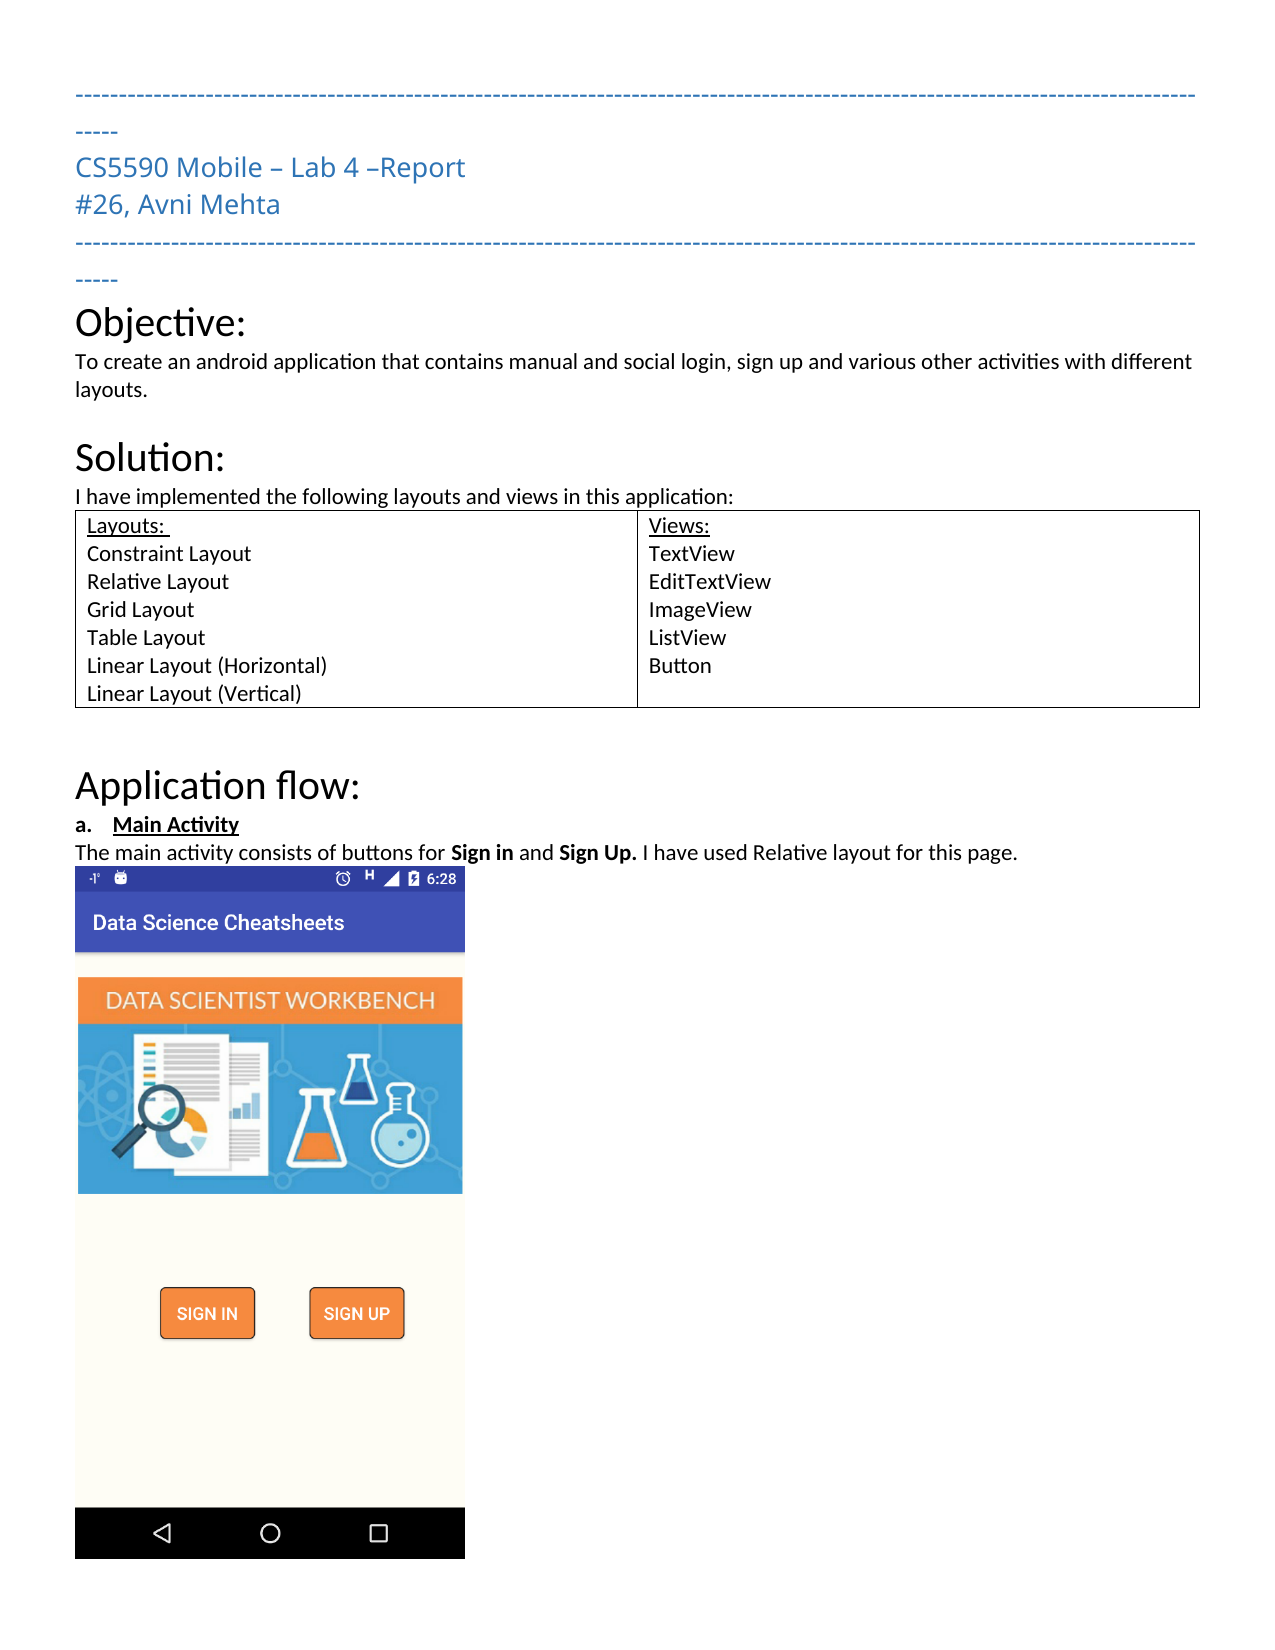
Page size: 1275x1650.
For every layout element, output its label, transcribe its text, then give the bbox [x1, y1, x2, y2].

text Solution: [75, 431, 1200, 482]
subtitle -------------------------------------------------------------------------------------------------------------------------------------- [75, 75, 1200, 149]
text I have implemented the following layouts and views in this application: [75, 482, 1200, 510]
table_header Layouts: Constraint Layout Relative Layout Grid Layout Table Layout Linear Layout (Horizontal) Linear Layout (Vertical) [76, 511, 637, 707]
table_header Views: TextView EditTextView ImageView ListView Button [638, 511, 1199, 707]
text The main activity consists of buttons for Sign in and Sign Up. I have used Relative layout for this page. [75, 838, 1200, 866]
list Main Activity [75, 810, 1200, 838]
picture [75, 866, 465, 1559]
text To create an android application that contains manual and social login, sign up and various other activities with different layouts. [75, 347, 1200, 403]
text Application flow: [75, 759, 1200, 810]
subtitle CS5590 Mobile – Lab 4 –Report [75, 149, 1200, 186]
subtitle #26, Avni Mehta [75, 186, 1200, 222]
subtitle -------------------------------------------------------------------------------------------------------------------------------------- [75, 222, 1200, 296]
text Objective: [75, 296, 1200, 347]
